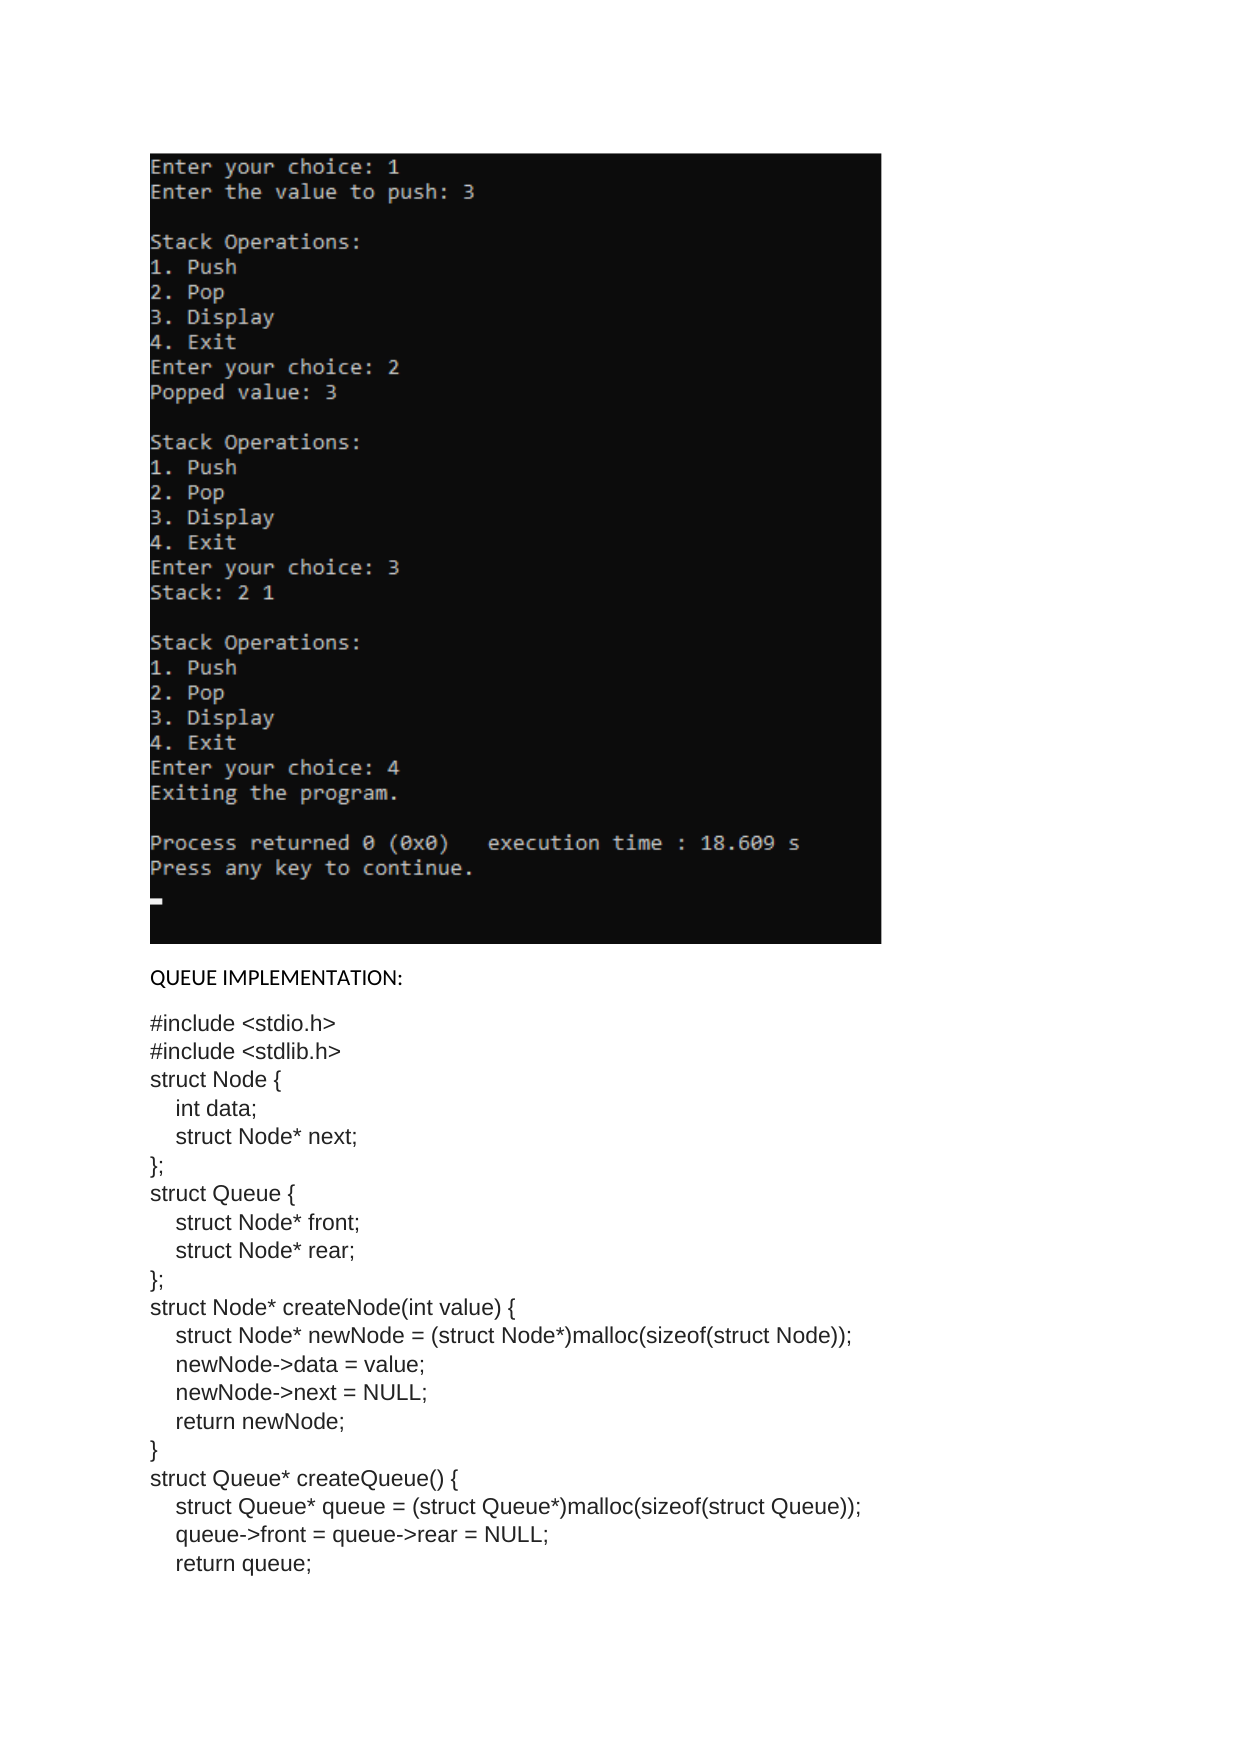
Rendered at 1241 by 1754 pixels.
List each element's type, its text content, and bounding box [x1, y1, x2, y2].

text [150, 1009, 1090, 1576]
text QUEUE IMPLEMENTATION: [150, 963, 1090, 991]
picture [150, 150, 882, 944]
